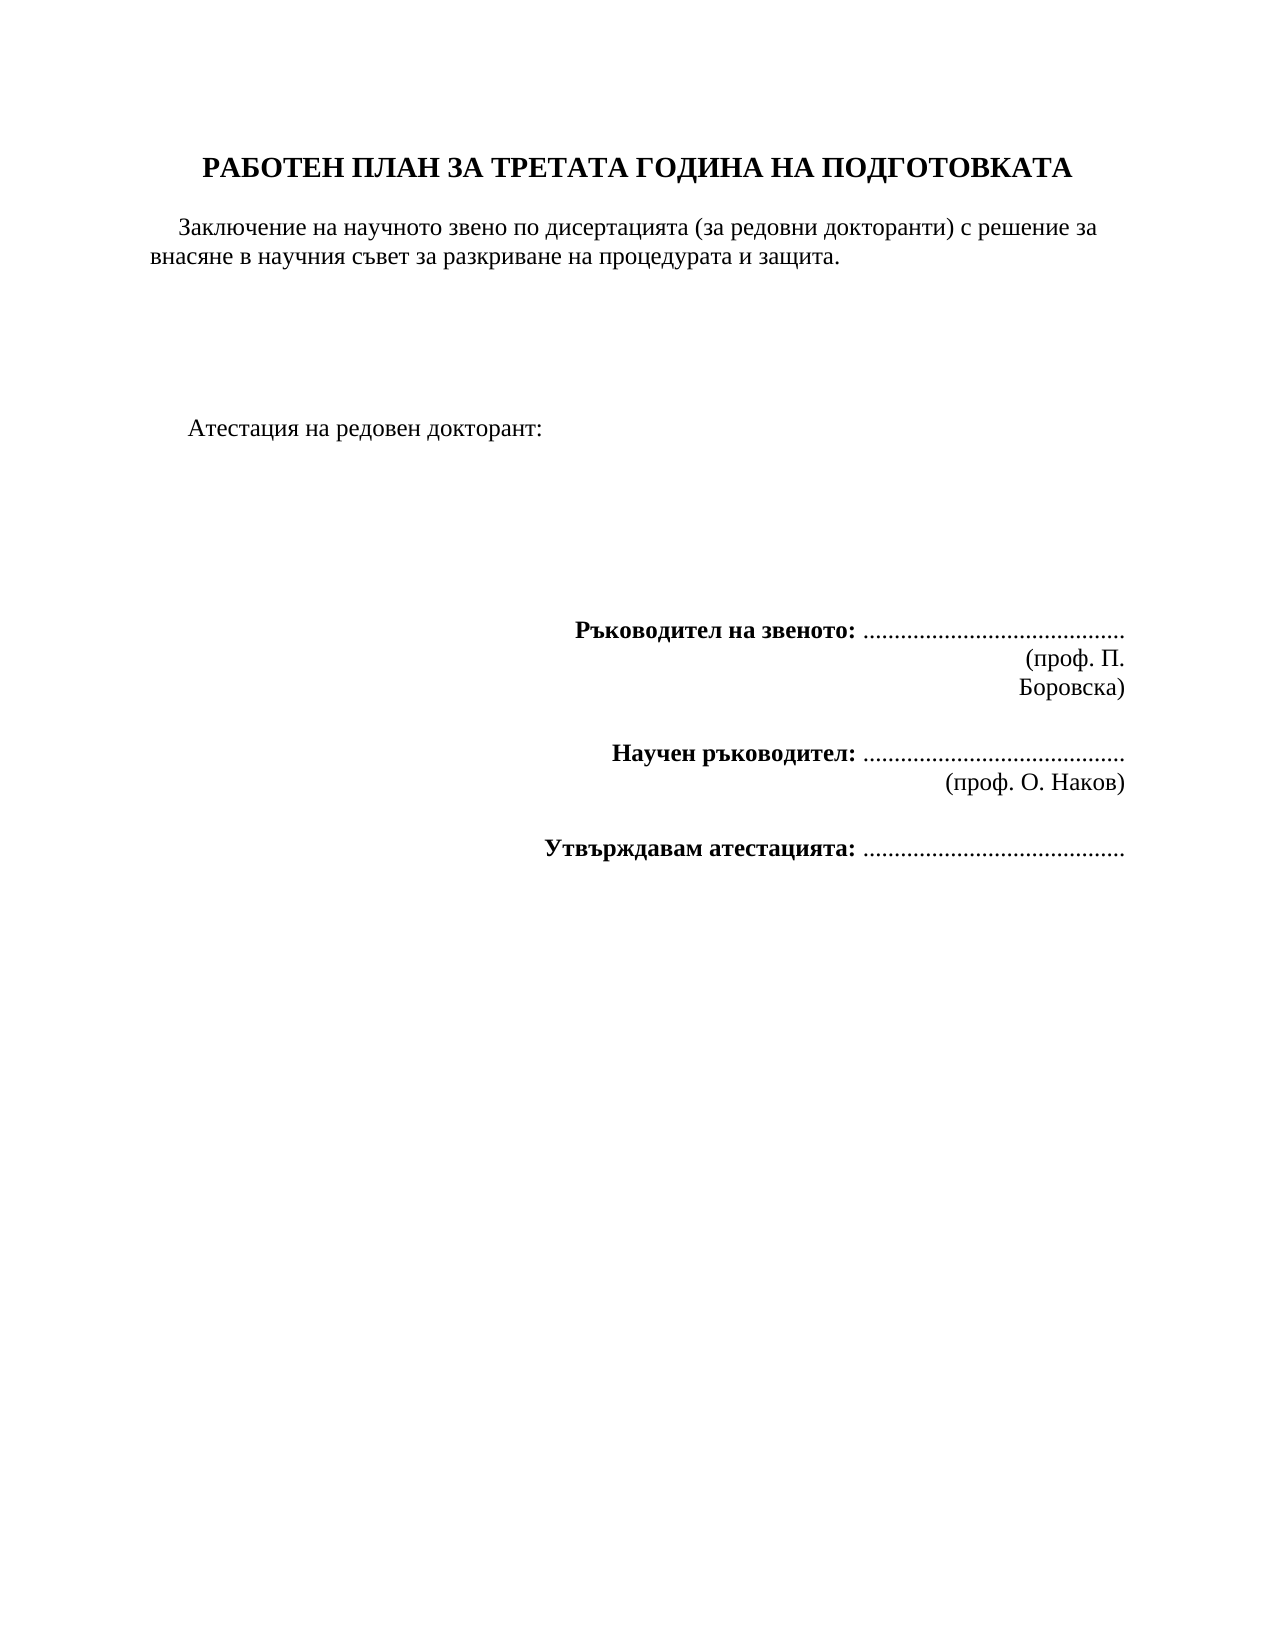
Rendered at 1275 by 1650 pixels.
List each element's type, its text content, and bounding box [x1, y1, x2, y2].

text РАБОТЕН ПЛАН ЗА ТРЕТАТА ГОДИНА НА ПОДГОТОВКАТА [150, 150, 1125, 183]
text Утвърждавам атестацията: .......................................... [534, 833, 1125, 862]
text Научен ръководител: .......................................... [562, 738, 1125, 767]
text Атестация на редовен докторант: [187, 413, 1125, 442]
text (проф. О. Наков) [937, 767, 1125, 796]
text Заключение на научното звено по дисертацията (за редовни докторанти) с решение за внасяне в научния съвет за разкриване на процедурата и защита. [150, 212, 1125, 270]
text Ръководител на звеното: .......................................... [562, 615, 1125, 643]
text (проф. П. Боровска) [937, 643, 1125, 701]
